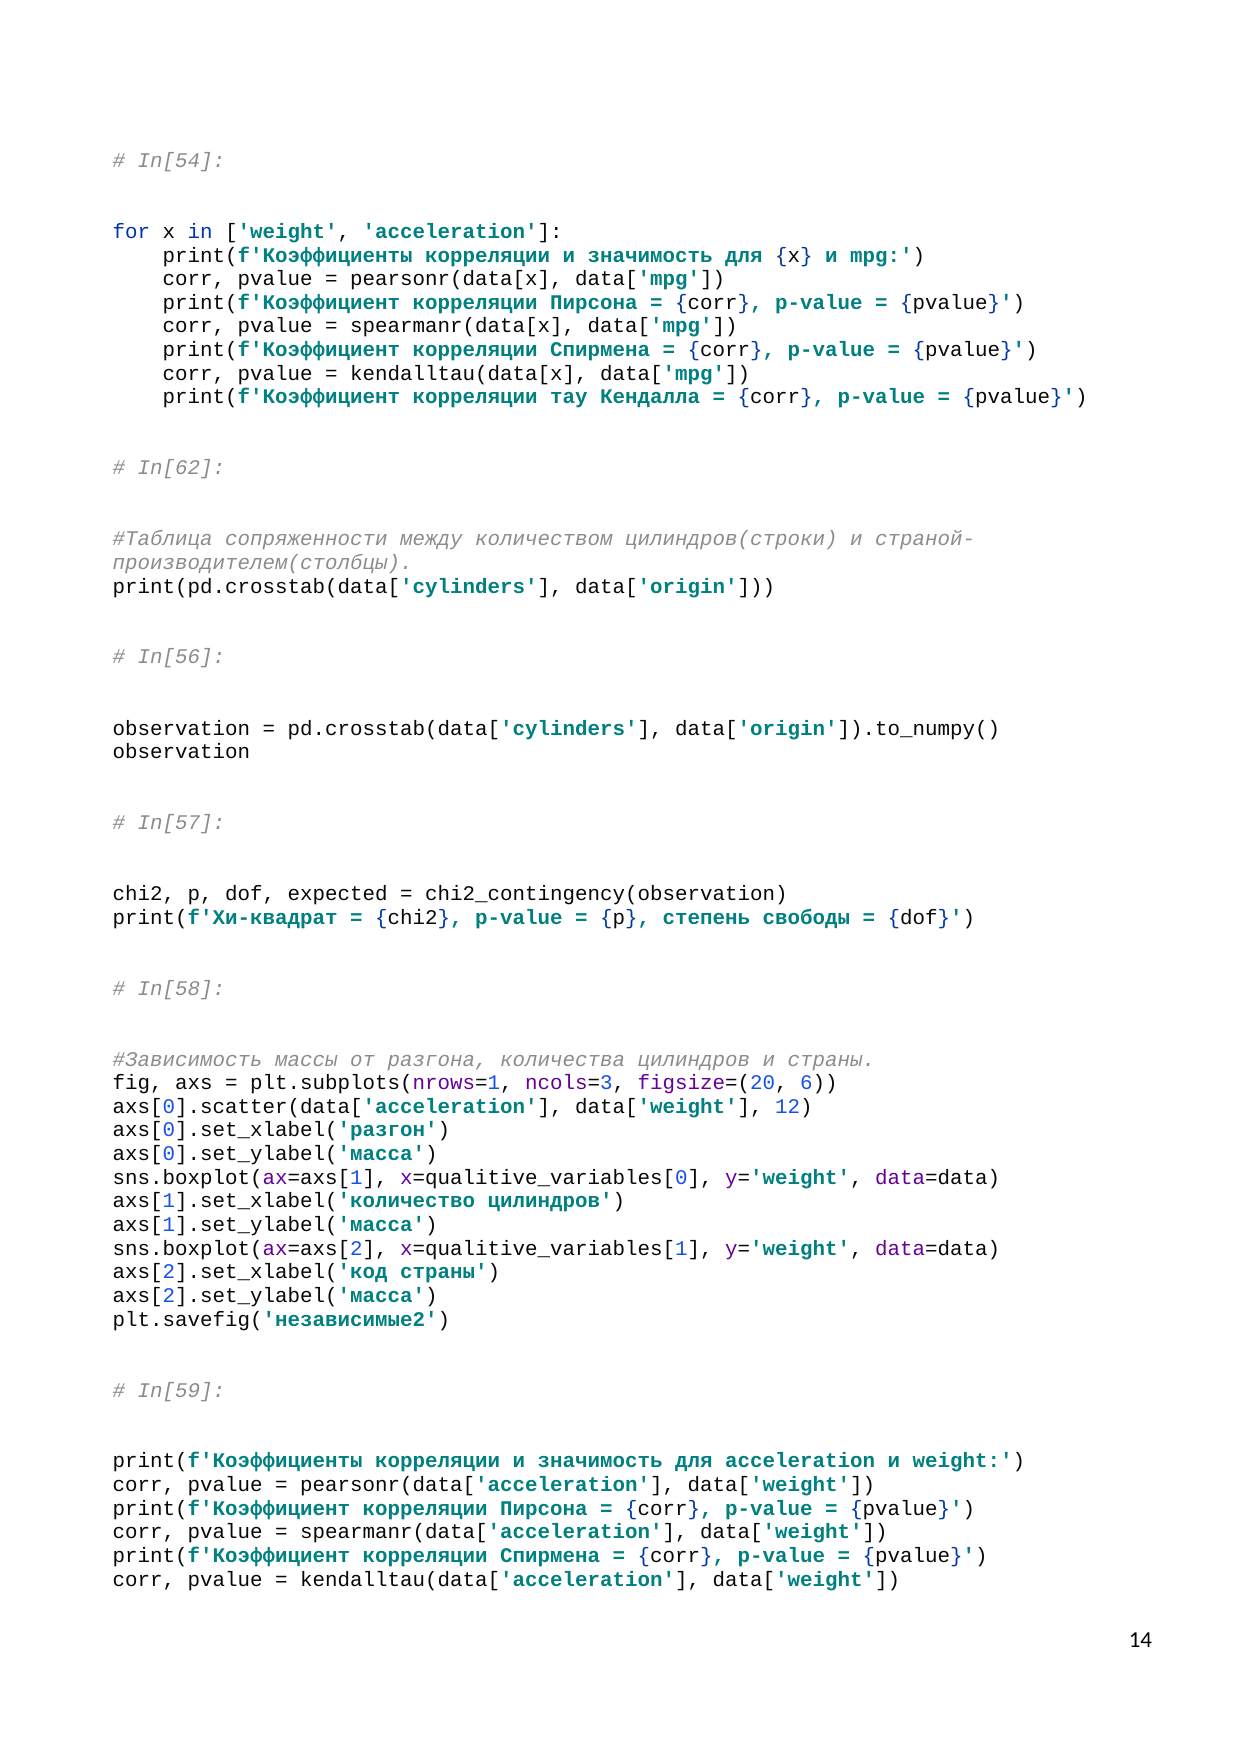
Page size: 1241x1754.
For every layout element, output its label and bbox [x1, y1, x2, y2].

text [112, 150, 1128, 1592]
